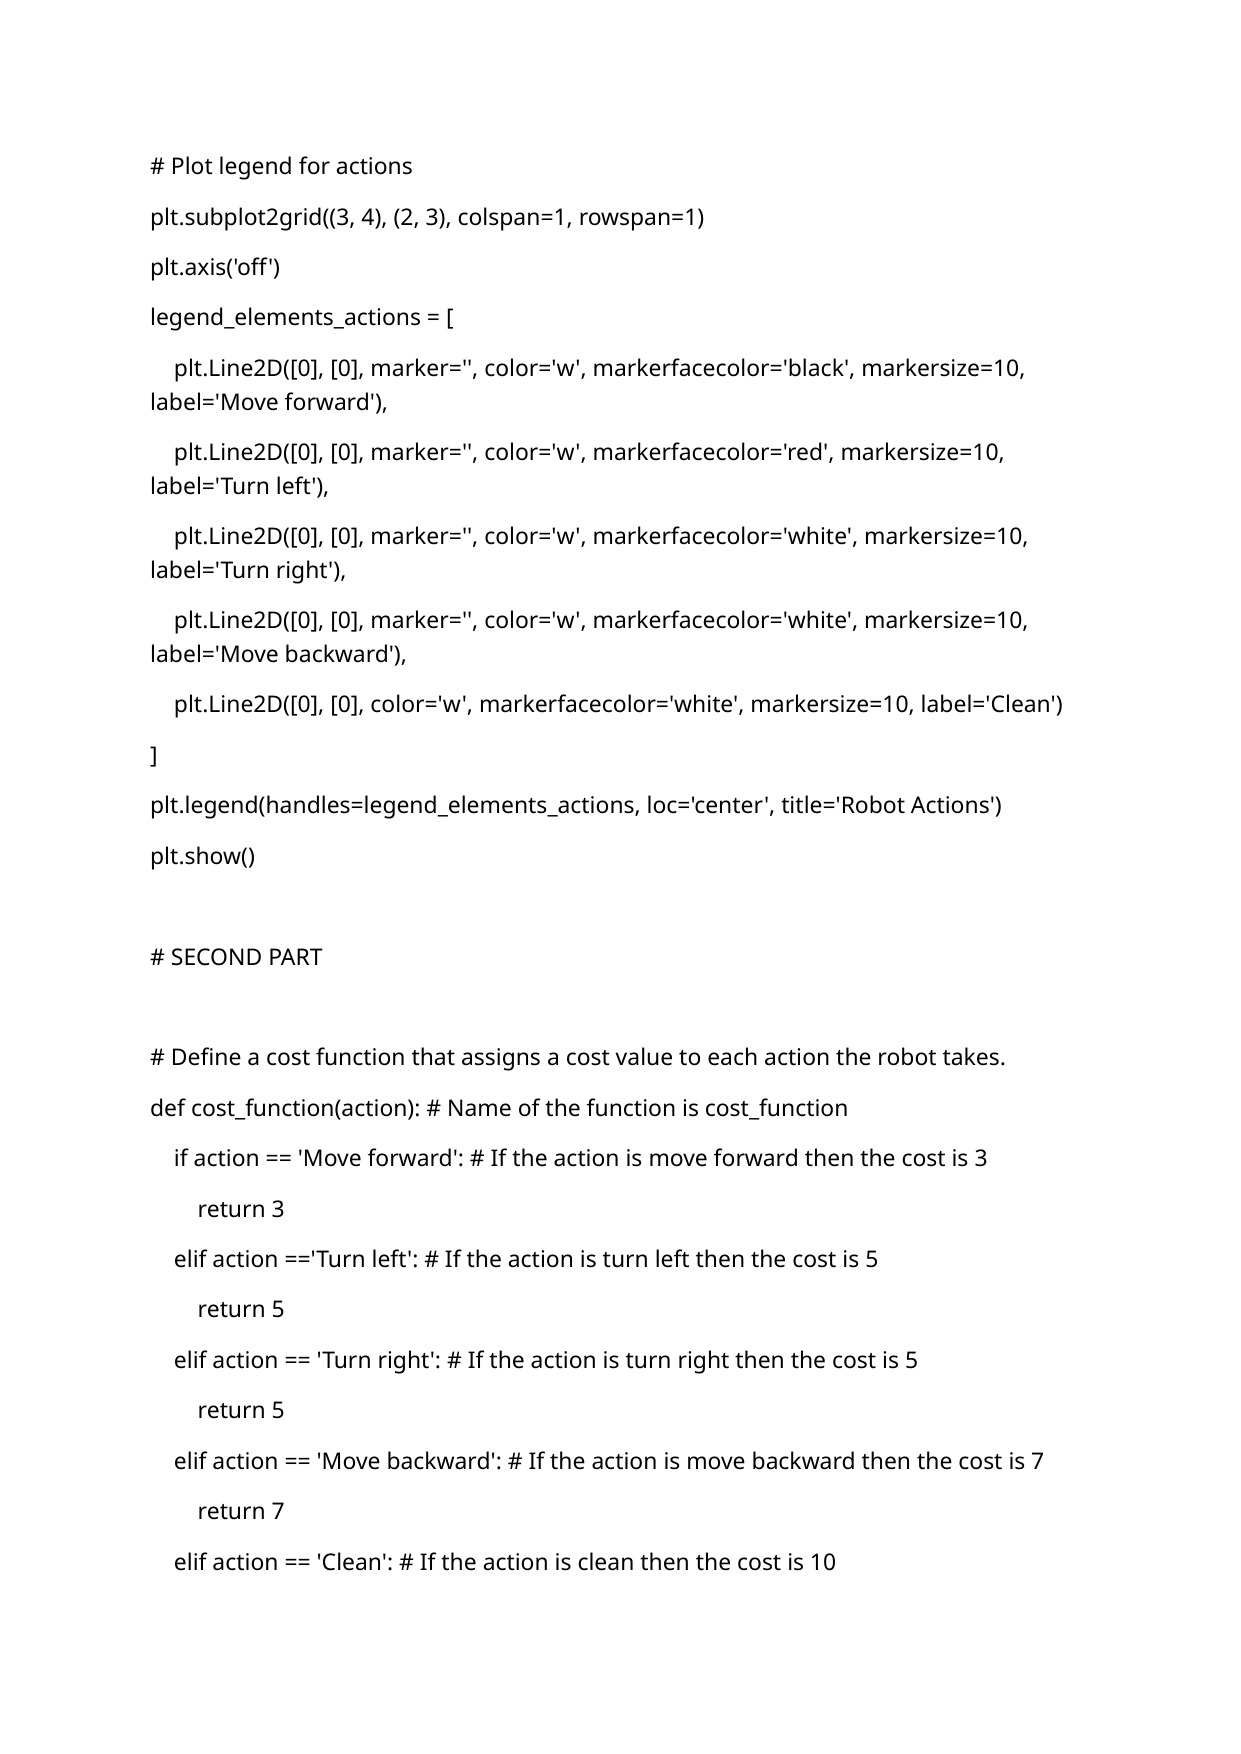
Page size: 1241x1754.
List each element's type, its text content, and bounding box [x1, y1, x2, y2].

text # SECOND PART [150, 940, 1090, 972]
text plt.show() [150, 839, 1090, 871]
text elif action == 'Clean': # If the action is clean then the cost is 10 [150, 1545, 1090, 1577]
text plt.subplot2grid((3, 4), (2, 3), colspan=1, rowspan=1) [150, 200, 1090, 232]
text elif action == 'Move backward': # If the action is move backward then the cost is 7 [150, 1444, 1090, 1476]
text return 5 [150, 1394, 1090, 1425]
text legend_elements_actions = [ [150, 301, 1090, 332]
text plt.Line2D([0], [0], marker='', color='w', markerfacecolor='white', markersize=10, label='Turn right'), [150, 520, 1090, 585]
text def cost_function(action): # Name of the function is cost_function [150, 1092, 1090, 1123]
text if action == 'Move forward': # If the action is move forward then the cost is 3 [150, 1142, 1090, 1173]
text elif action =='Turn left': # If the action is turn left then the cost is 5 [150, 1243, 1090, 1274]
text plt.Line2D([0], [0], marker='', color='w', markerfacecolor='red', markersize=10, label='Turn left'), [150, 436, 1090, 501]
text elif action == 'Turn right': # If the action is turn right then the cost is 5 [150, 1344, 1090, 1375]
text return 5 [150, 1293, 1090, 1324]
text ] [150, 739, 1090, 770]
text # Plot legend for actions [150, 150, 1090, 181]
text return 7 [150, 1495, 1090, 1526]
text plt.legend(handles=legend_elements_actions, loc='center', title='Robot Actions') [150, 789, 1090, 820]
text return 3 [150, 1192, 1090, 1224]
text plt.Line2D([0], [0], marker='', color='w', markerfacecolor='white', markersize=10, label='Move backward'), [150, 604, 1090, 669]
text plt.axis('off') [150, 251, 1090, 282]
text plt.Line2D([0], [0], marker='', color='w', markerfacecolor='black', markersize=10, label='Move forward'), [150, 352, 1090, 417]
text plt.Line2D([0], [0], color='w', markerfacecolor='white', markersize=10, label='Clean') [150, 688, 1090, 719]
text # Define a cost function that assigns a cost value to each action the robot takes. [150, 1041, 1090, 1072]
